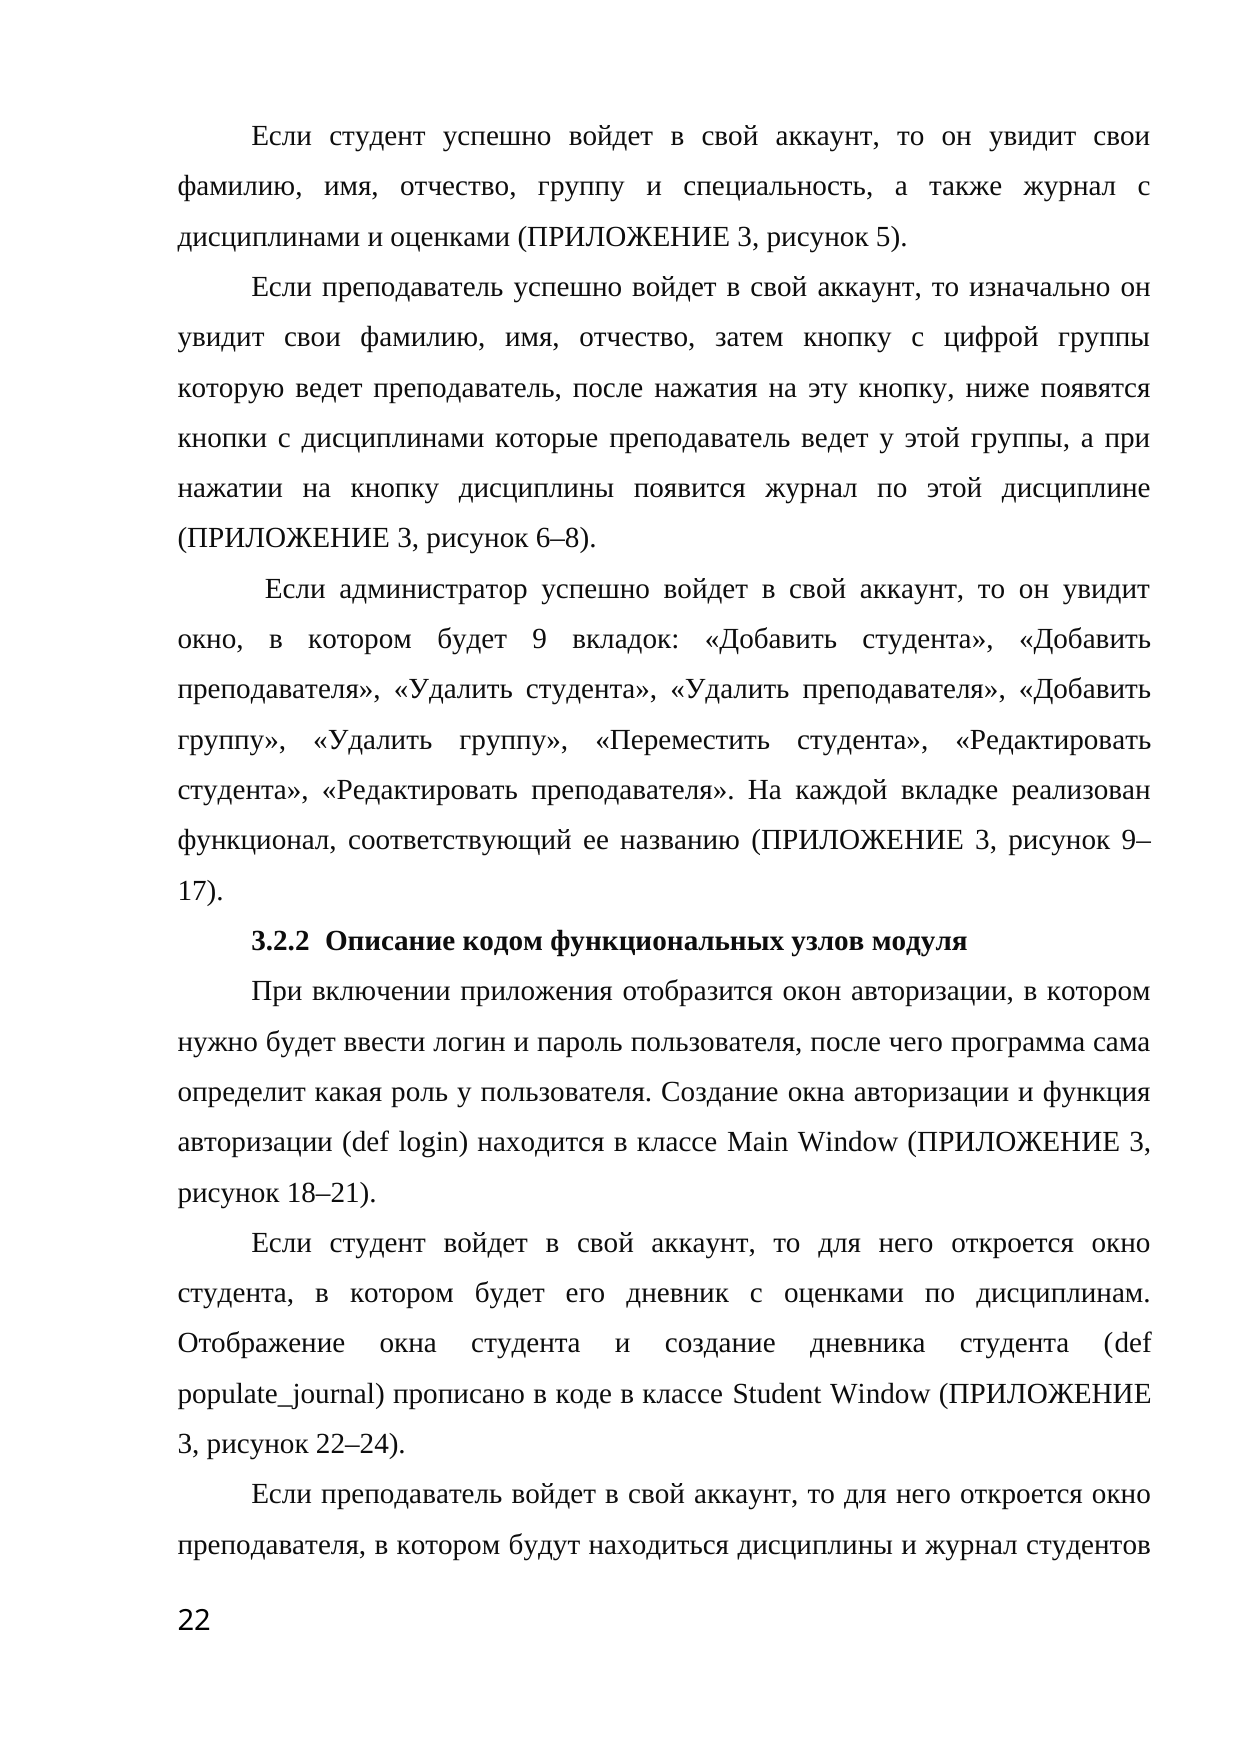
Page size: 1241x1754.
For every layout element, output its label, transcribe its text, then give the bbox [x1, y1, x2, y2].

text Если преподаватель успешно войдет в свой аккаунт, то изначально он увидит свои фамилию, имя, отчество, затем кнопку с цифрой группы которую ведет преподаватель, после нажатия на эту кнопку, ниже появятся кнопки с дисциплинами которые преподаватель ведет у этой группы, а при нажатии на кнопку дисциплины появится журнал по этой дисциплине (ПРИЛОЖЕНИЕ 3, рисунок 6–8). [177, 269, 1152, 554]
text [177, 1477, 1152, 1560]
text Если администратор успешно войдет в свой аккаунт, то он увидит окно, в котором будет 9 вкладок: «Добавить студента», «Добавить преподавателя», «Удалить студента», «Удалить преподавателя», «Добавить группу», «Удалить группу», «Переместить студента», «Редактировать студента», «Редактировать преподавателя». На каждой вкладке реализован функционал, соответствующий ее названию (ПРИЛОЖЕНИЕ 3, рисунок 9–17). [177, 571, 1152, 906]
text Если студент успешно войдет в свой аккаунт, то он увидит свои фамилию, имя, отчество, группу и специальность, а также журнал с дисциплинами и оценками (ПРИЛОЖЕНИЕ 3, рисунок 5). [177, 118, 1152, 252]
text Если студент войдет в свой аккаунт, то для него откроется окно студента, в котором будет его дневник с оценками по дисциплинам. Отображение окна студента и создание дневника студента (def populate_journal) прописано в коде в классе Student Window (ПРИЛОЖЕНИЕ 3, рисунок 22–24). [177, 1225, 1152, 1460]
text При включении приложения отобразится окон авторизации, в котором нужно будет ввести логин и пароль пользователя, после чего программа сама определит какая роль у пользователя. Создание окна авторизации и функция авторизации (def login) находится в классе Main Window (ПРИЛОЖЕНИЕ 3, рисунок 18–21). [177, 973, 1152, 1208]
list Описание кодом функциональных узлов модуля [177, 923, 1152, 957]
